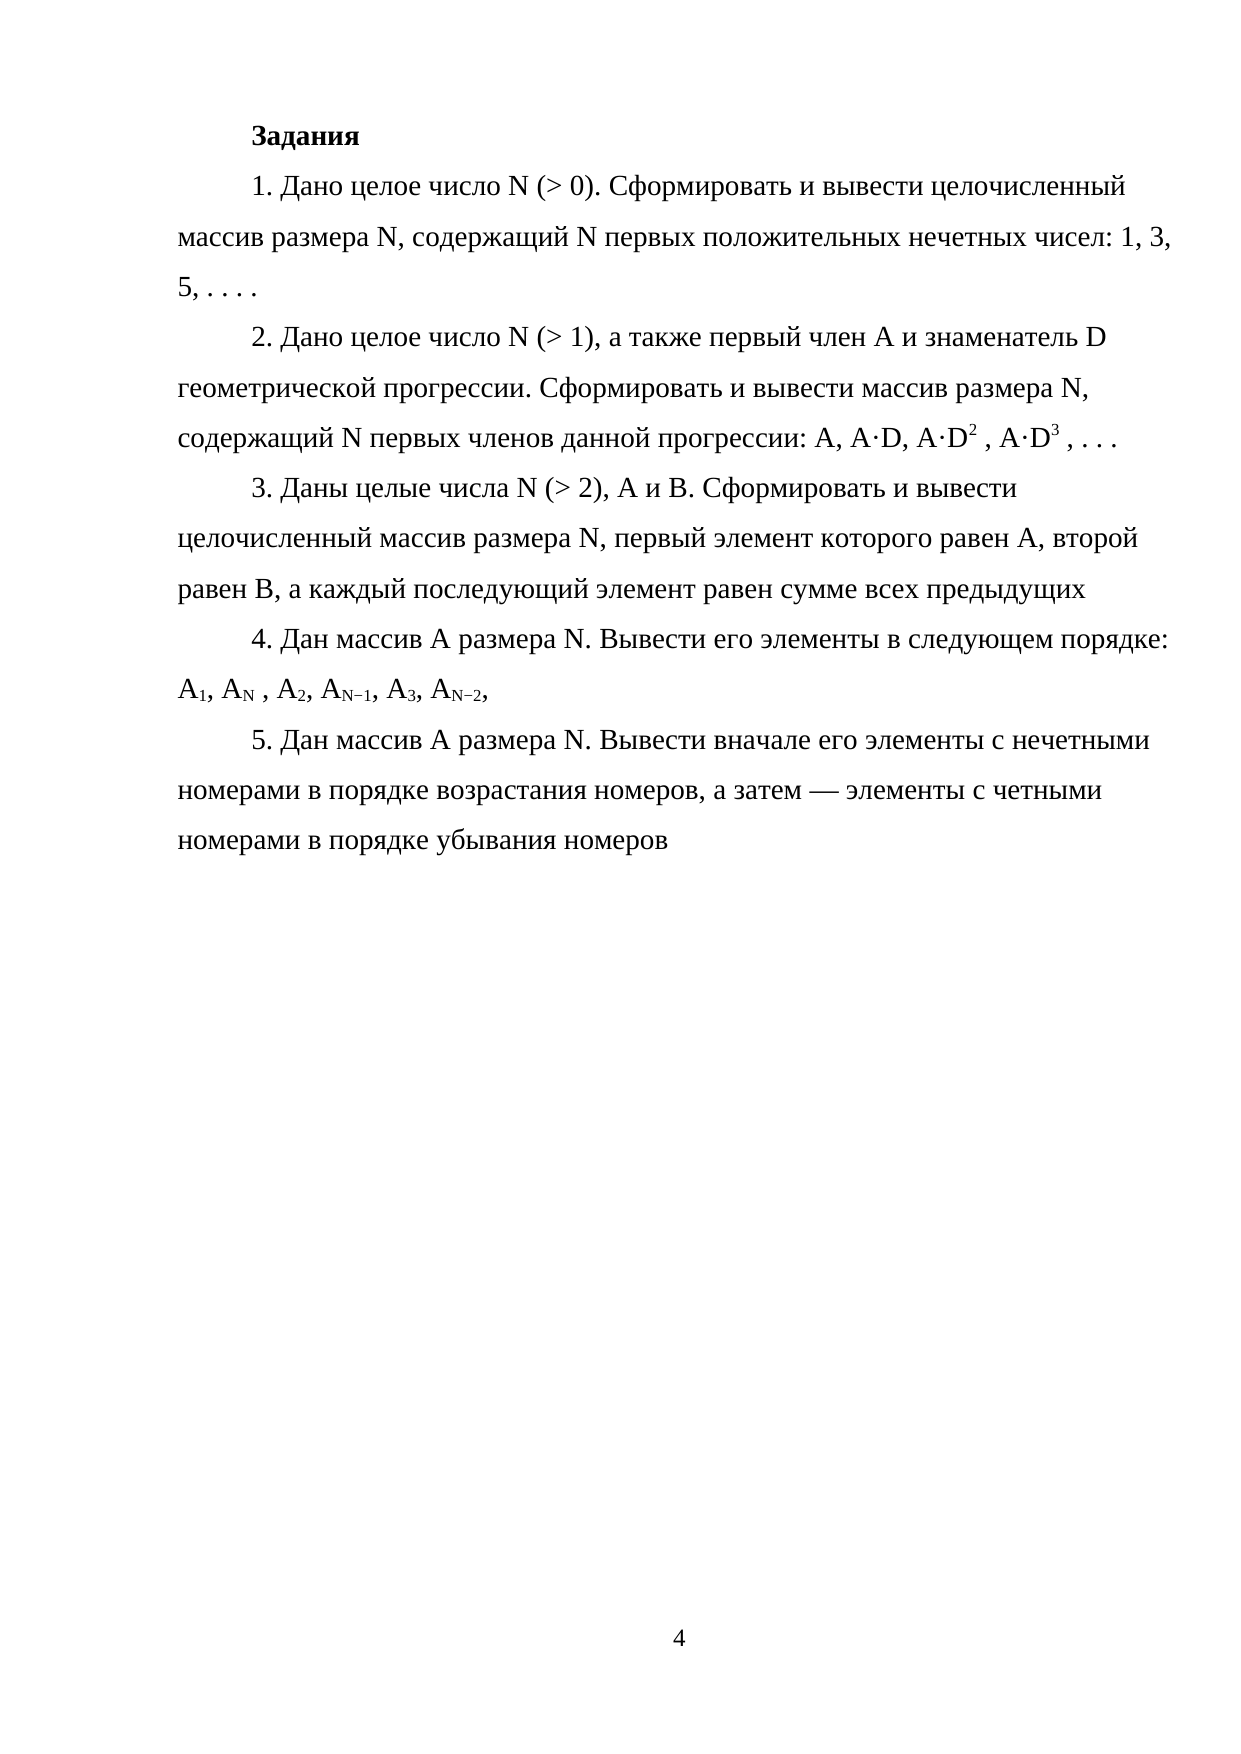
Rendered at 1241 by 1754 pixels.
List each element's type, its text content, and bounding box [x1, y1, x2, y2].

text 4. Дан массив A размера N. Вывести его элементы в следующем порядке: A1, AN , A2, AN−1, A3, AN−2, [177, 621, 1181, 705]
text 5. Дан массив A размера N. Вывести вначале его элементы с нечетными номерами в порядке возрастания номеров, а затем — элементы с четными номерами в порядке убывания номеров [177, 722, 1181, 856]
text 3. Даны целые числа N (> 2), A и B. Сформировать и вывести целочисленный массив размера N, первый элемент которого равен A, второй равен B, а каждый последующий элемент равен сумме всех предыдущих [177, 470, 1181, 604]
subtitle Задания [177, 118, 1181, 152]
text 2. Дано целое число N (> 1), а также первый член A и знаменатель D геометрической прогрессии. Сформировать и вывести массив размера N, содержащий N первых членов данной прогрессии: A, A·D, A·D2 , A·D3 , . . . [177, 319, 1181, 453]
text 1. Дано целое число N (> 0). Сформировать и вывести целочисленный массив размера N, содержащий N первых положительных нечетных чисел: 1, 3, 5, . . . . [177, 168, 1181, 303]
